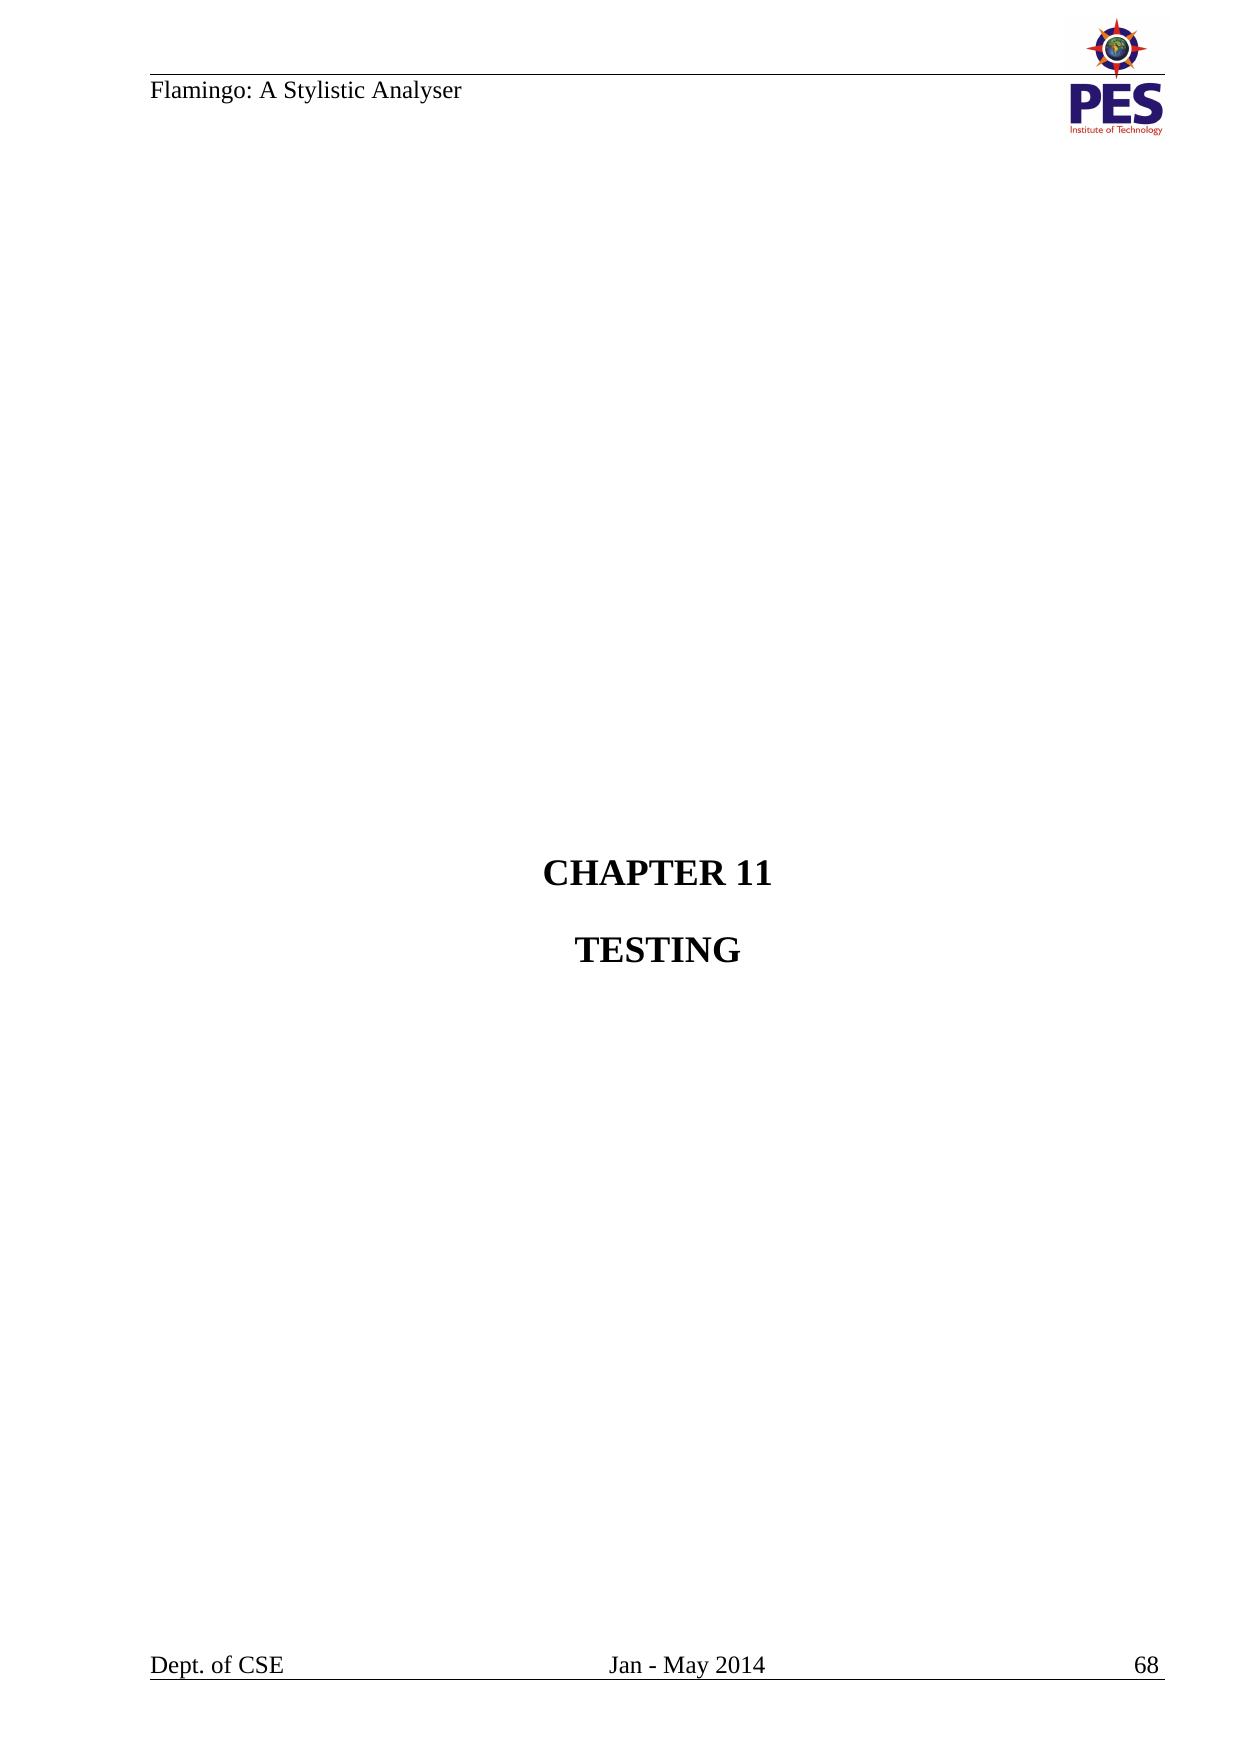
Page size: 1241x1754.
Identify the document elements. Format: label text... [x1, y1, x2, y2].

text CHAPTER 11 [150, 850, 1165, 893]
picture [1063, 14, 1170, 139]
text TESTING [150, 927, 1165, 970]
